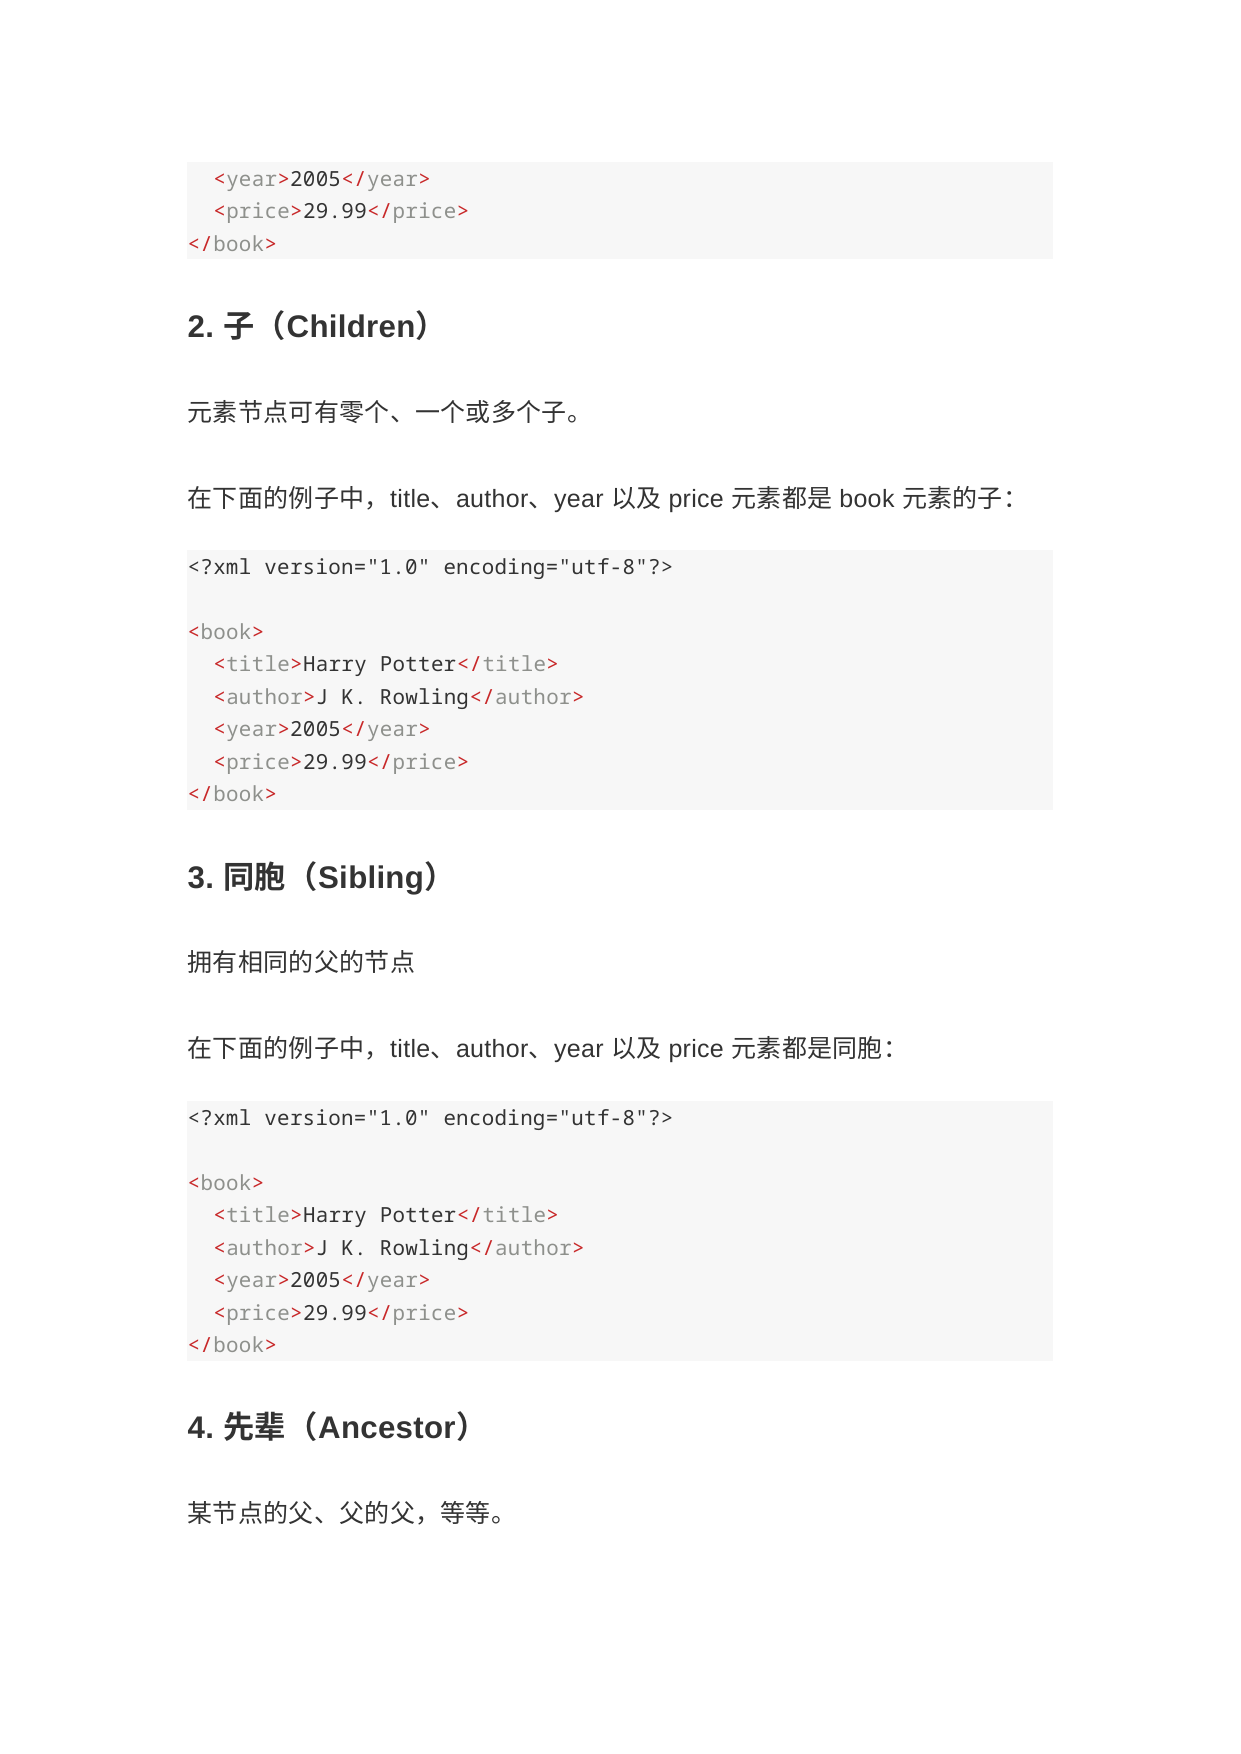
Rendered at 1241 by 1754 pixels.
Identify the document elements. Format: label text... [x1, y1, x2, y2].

text <price>29.99</price> [187, 194, 1053, 227]
text <author>J K. Rowling</author> [187, 680, 1053, 713]
text <price>29.99</price> [187, 1296, 1053, 1328]
text <book> [187, 615, 1053, 648]
text <title>Harry Potter</title> [187, 1198, 1053, 1231]
text </book> [187, 778, 1053, 810]
text <price>29.99</price> [187, 745, 1053, 778]
text 在下面的例子中，title、author、year 以及 price 元素都是同胞： [187, 1014, 1053, 1079]
text 拥有相同的父的节点 [187, 928, 1053, 993]
text <year>2005</year> [187, 1263, 1053, 1296]
text 3. 同胞（Sibling） [187, 842, 1053, 907]
text <year>2005</year> [187, 162, 1053, 194]
text <title>Harry Potter</title> [187, 648, 1053, 680]
text 某节点的父、父的父，等等。 [187, 1479, 1053, 1544]
text <book> [187, 1166, 1053, 1198]
text <author>J K. Rowling</author> [187, 1231, 1053, 1263]
text </book> [187, 227, 1053, 259]
text </book> [187, 1328, 1053, 1361]
text <year>2005</year> [187, 713, 1053, 745]
text 在下面的例子中，title、author、year 以及 price 元素都是 book 元素的子： [187, 464, 1053, 529]
text 4. 先辈（Ancestor） [187, 1393, 1053, 1458]
text 2. 子（Children） [187, 291, 1053, 356]
text 元素节点可有零个、一个或多个子。 [187, 378, 1053, 443]
text <?xml version="1.0" encoding="utf-8"?> [187, 550, 1053, 583]
text <?xml version="1.0" encoding="utf-8"?> [187, 1101, 1053, 1133]
